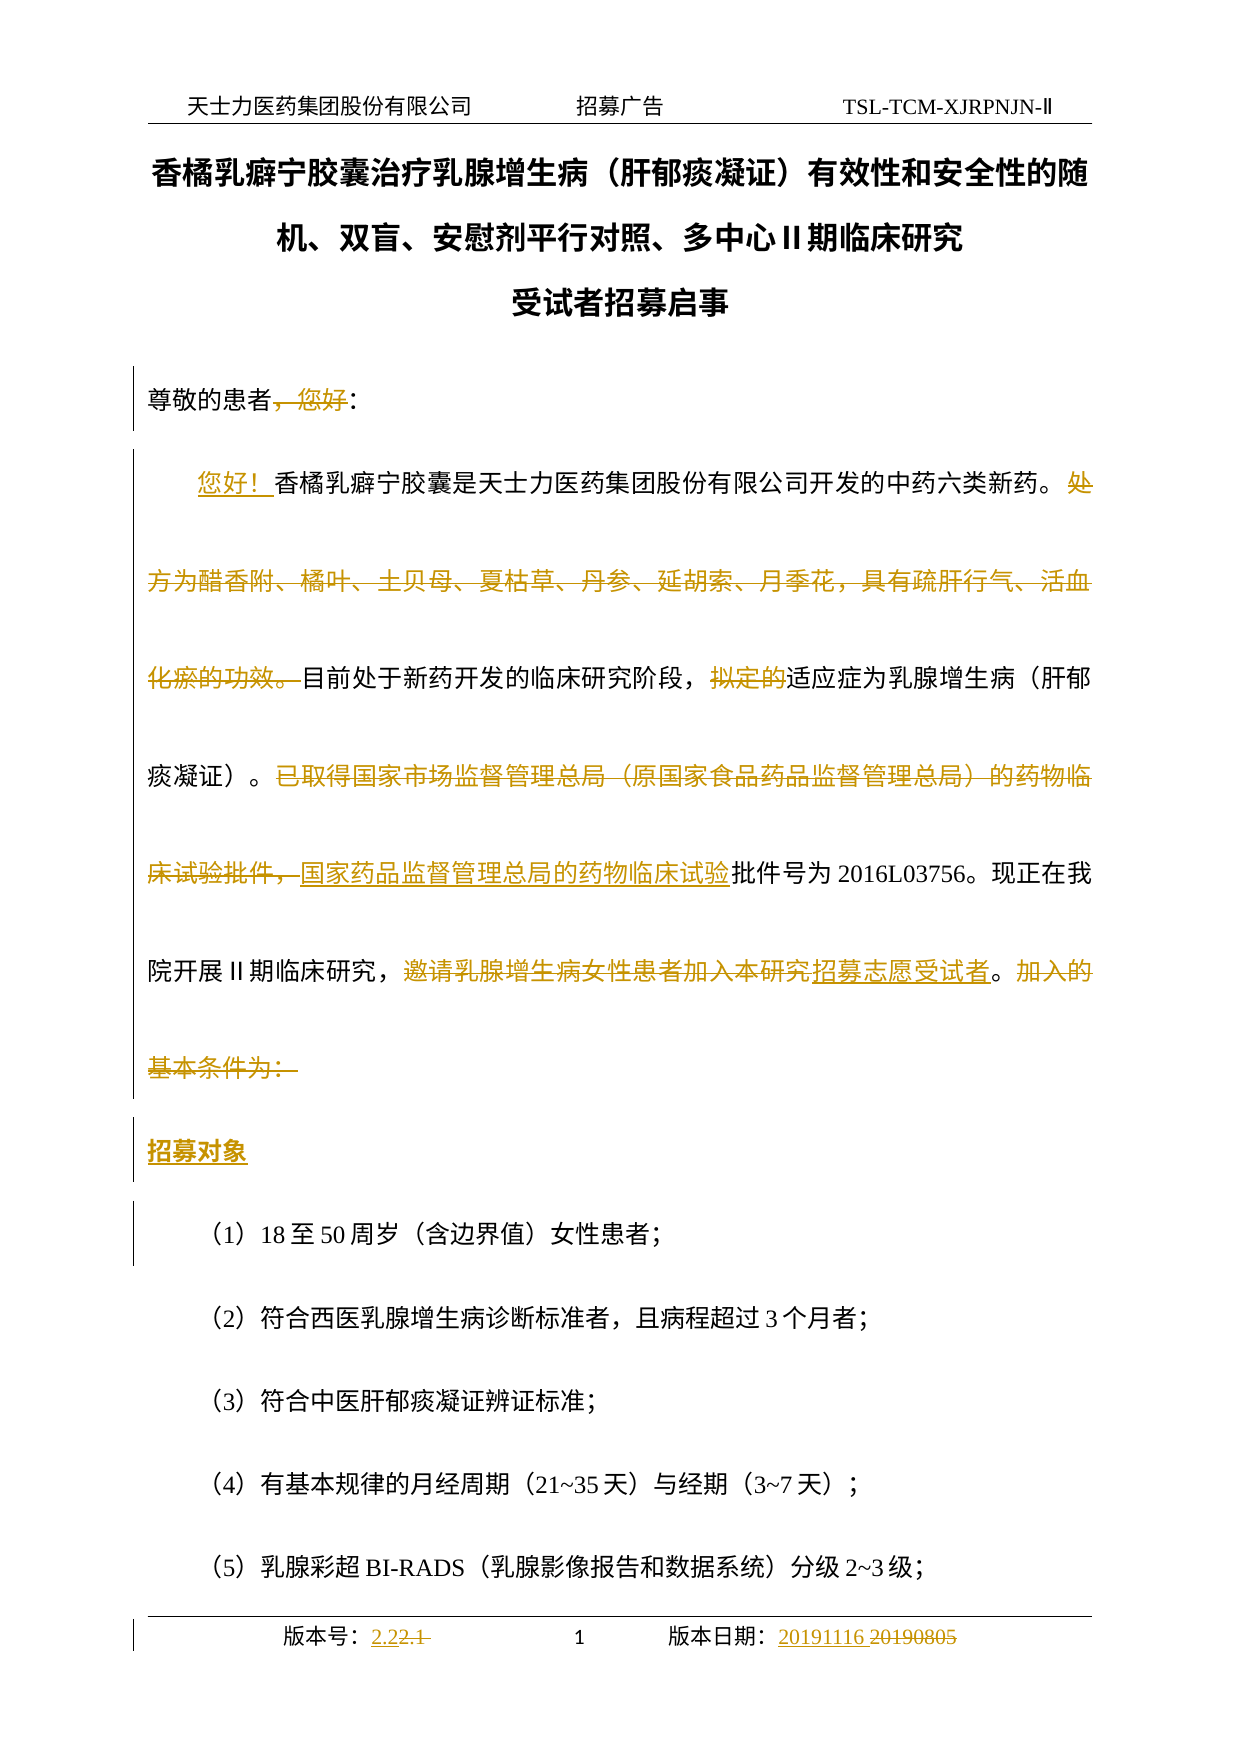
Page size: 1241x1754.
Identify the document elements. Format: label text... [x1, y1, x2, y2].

text 香橘乳癖宁胶囊是天士力医药集团股份有限公司开发的中药六类新药。目前处于新药开发的临床研究阶段，适应症为乳腺增生病（肝郁痰凝证）。批件号为2016L03756。现正在我院开展Ⅱ期临床研究，。 [148, 584, 1092, 1099]
text （2）符合西医乳腺增生病诊断标准者，且病程超过3个月者； [148, 1284, 1092, 1349]
text （1）18至50周岁（含边界值）女性患者； [148, 1201, 1092, 1266]
text （3）符合中医肝郁痰凝证辨证标准； [148, 1367, 1092, 1432]
text 香橘乳癖宁胶囊是天士力医药集团股份有限公司开发的中药六类新药。目前处于新药开发的临床研究阶段，适应症为乳腺增生病（肝郁痰凝证）。批件号为2016L03756。现正在我院开展Ⅱ期临床研究，。 [148, 449, 1092, 583]
text 受试者招募启事 [148, 269, 1092, 334]
text 香橘乳癖宁胶囊治疗乳腺增生病（肝郁痰凝证）有效性和安全性的随机、双盲、安慰剂平行对照、多中心Ⅱ期临床研究 [148, 139, 1092, 269]
text （4）有基本规律的月经周期（21~35天）与经期（3~7天）； [148, 1450, 1092, 1515]
text 尊敬的患者： [148, 366, 1092, 431]
text （5）乳腺彩超BI-RADS（乳腺影像报告和数据系统）分级2~3级； [148, 1533, 1092, 1598]
